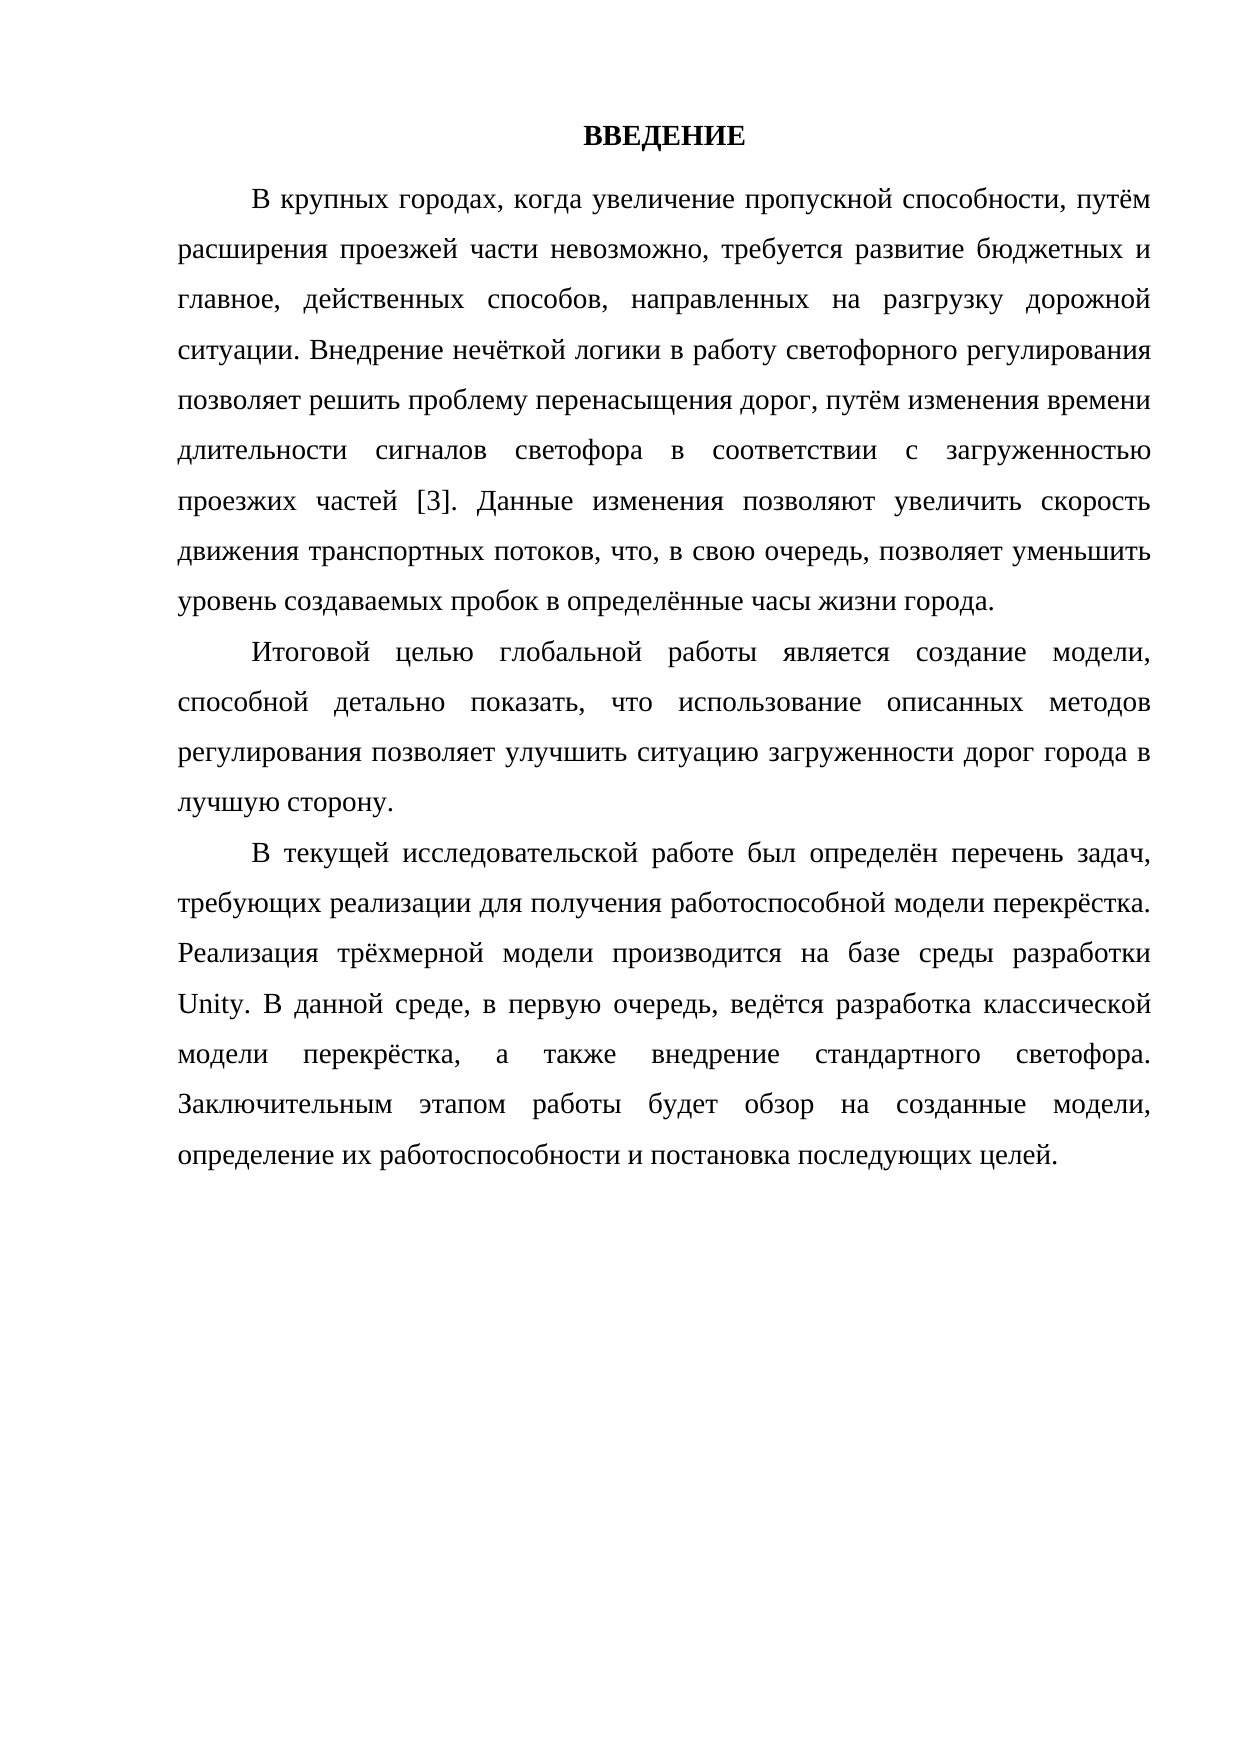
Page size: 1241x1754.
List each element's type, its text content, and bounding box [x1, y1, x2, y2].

text В крупных городах, когда увеличение пропускной способности, путём расширения проезжей части невозможно, требуется развитие бюджетных и главное, действенных способов, направленных на разгрузку дорожной ситуации. Внедрение нечёткой логики в работу светофорного регулирования позволяет решить проблему перенасыщения дорог, путём изменения времени длительности сигналов светофора в соответствии с загруженностью проезжих частей [3]. Данные изменения позволяют увеличить скорость движения транспортных потоков, что, в свою очередь, позволяет уменьшить уровень создаваемых пробок в определённые часы жизни города. [177, 181, 1152, 617]
text Итоговой целью глобальной работы является создание модели, способной детально показать, что использование описанных методов регулирования позволяет улучшить ситуацию загруженности дорог города в лучшую сторону. [177, 634, 1152, 818]
subtitle ВВЕДЕНИЕ [177, 118, 1152, 152]
text В текущей исследовательской работе был определён перечень задач, требующих реализации для получения работоспособной модели перекрёстка. Реализация трёхмерной модели производится на базе среды разработки Unity. В данной среде, в первую очередь, ведётся разработка классической модели перекрёстка, а также внедрение стандартного светофора. Заключительным этапом работы будет обзор на созданные модели, определение их работоспособности и постановка последующих целей. [177, 835, 1152, 1170]
